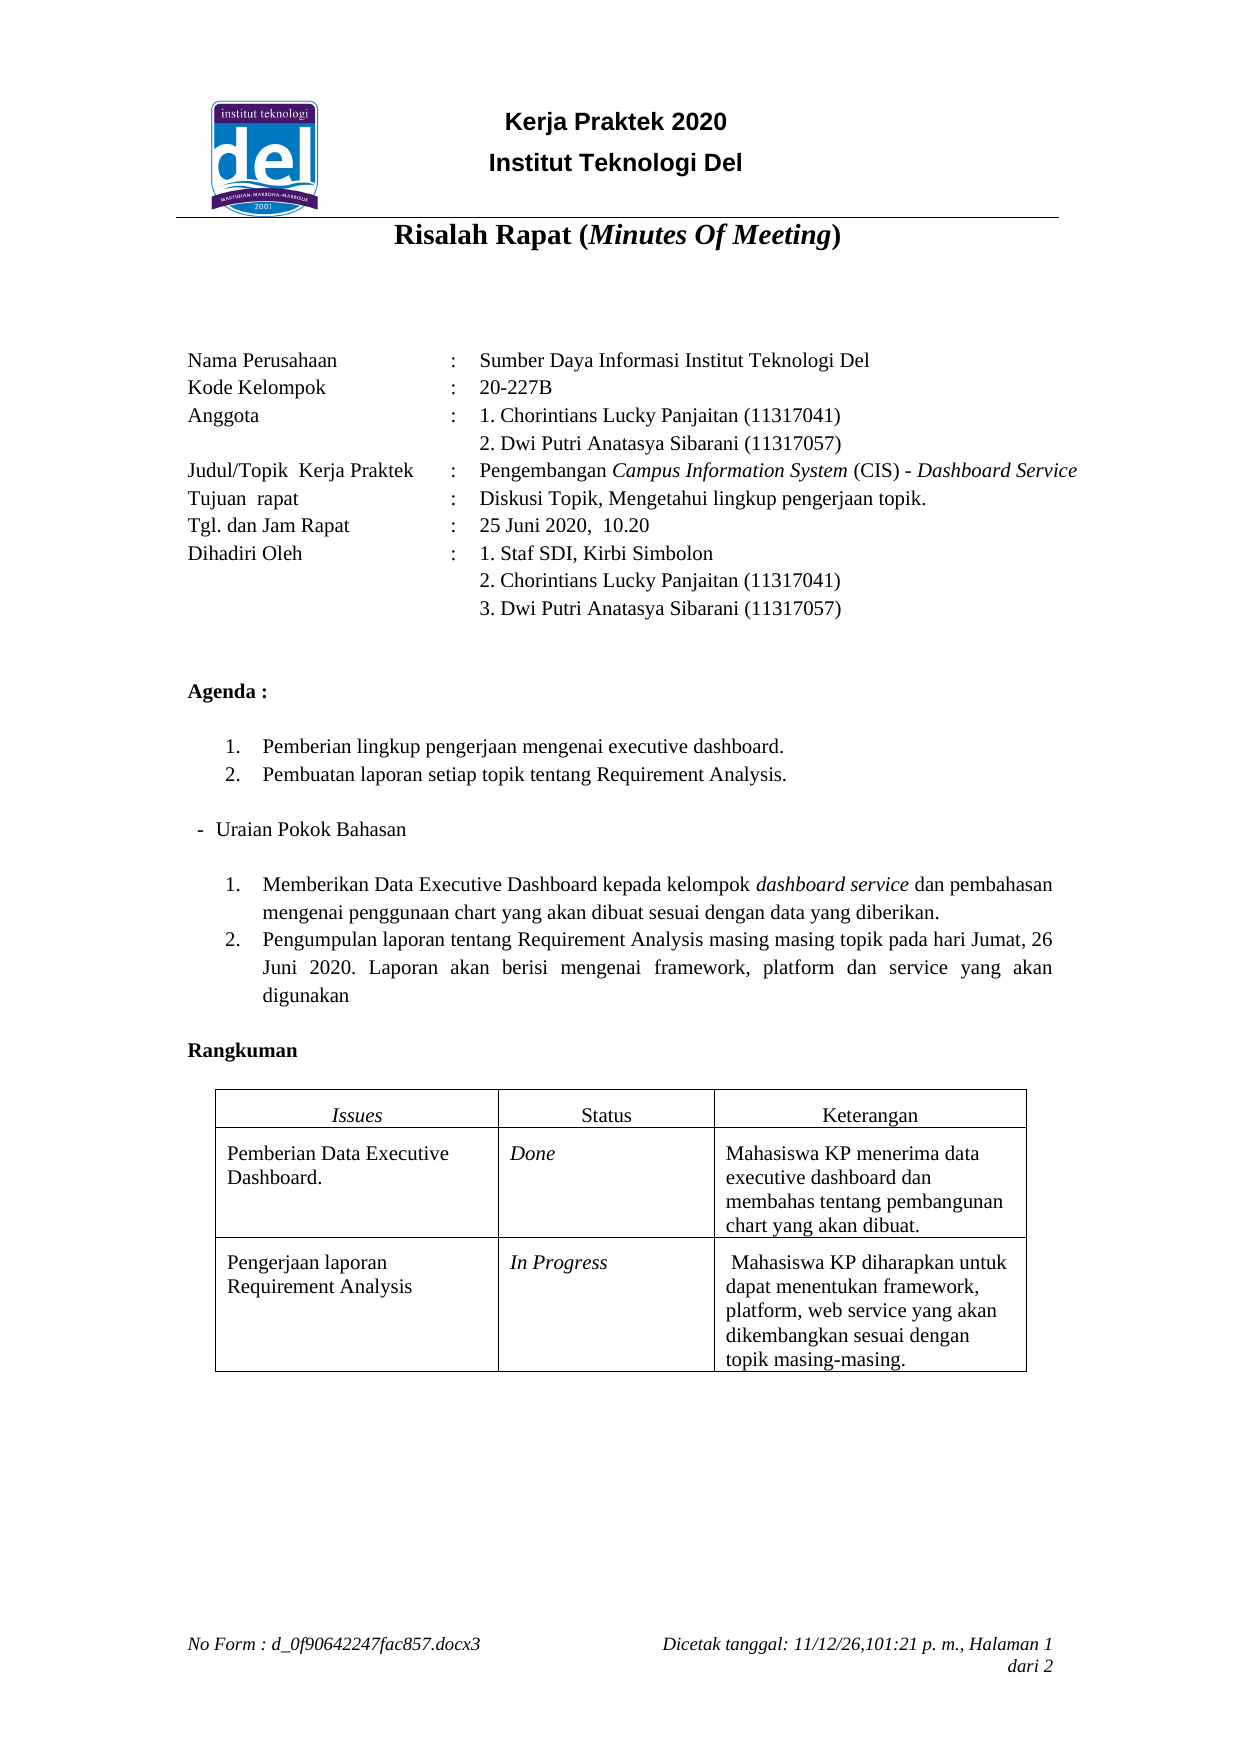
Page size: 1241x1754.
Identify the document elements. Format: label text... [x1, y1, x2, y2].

text Rangkuman [187, 1038, 1053, 1062]
table_cell Dihadiri Oleh [176, 541, 438, 624]
list Pengumpulan laporan tentang Requirement Analysis masing masing topik pada hari Jumat, 26 Juni 2020. Laporan akan berisi mengenai framework, platform dan service yang akan digunakan [225, 927, 1053, 1007]
list Uraian Pokok Bahasan [197, 817, 1053, 841]
table_cell : [439, 541, 468, 624]
table_cell Pengerjaan laporan Requirement Analysis [216, 1238, 498, 1371]
table_cell : [439, 375, 468, 403]
table_cell Diskusi Topik, Mengetahui lingkup pengerjaan topik. [468, 486, 1118, 513]
list Memberikan Data Executive Dashboard kepada kelompok dashboard service dan pembahasan mengenai penggunaan chart yang akan dibuat sesuai dengan data yang diberikan. [225, 872, 1053, 924]
table_header Sumber Daya Informasi Institut Teknologi Del [468, 348, 1118, 375]
list Pembuatan laporan setiap topik tentang Requirement Analysis. [225, 762, 1053, 786]
table_cell Tujuan rapat [176, 486, 438, 513]
table_cell Judul/Topik Kerja Praktek [176, 458, 438, 486]
table_cell Pemberian Data Executive Dashboard. [216, 1128, 498, 1237]
table_cell 25 Juni 2020, 10.20 [468, 513, 1118, 541]
table_cell In Progress [499, 1238, 714, 1371]
subtitle Agenda : [187, 679, 1053, 703]
table_cell : [439, 403, 468, 458]
table_cell Anggota [176, 403, 438, 458]
table_cell : [439, 486, 468, 513]
list Pemberian lingkup pengerjaan mengenai executive dashboard. [225, 734, 1053, 758]
table_cell 1. Chorintians Lucky Panjaitan (11317041) 2. Dwi Putri Anatasya Sibarani (11317057) [468, 403, 1118, 458]
table_header : [439, 348, 468, 375]
table_cell Mahasiswa KP menerima data executive dashboard dan membahas tentang pembangunan chart yang akan dibuat. [715, 1128, 1026, 1237]
table_header Nama Perusahaan [176, 348, 438, 375]
table_header Status [499, 1090, 714, 1127]
table_header Issues [216, 1090, 498, 1127]
table_cell Tgl. dan Jam Rapat [176, 513, 438, 541]
table_cell Mahasiswa KP diharapkan untuk dapat menentukan framework, platform, web service yang akan dikembangkan sesuai dengan topik masing-masing. [715, 1238, 1026, 1371]
table_cell Pengembangan Campus Information System (CIS) - Dashboard Service [468, 458, 1118, 486]
table_cell : [439, 513, 468, 541]
table_cell : [439, 458, 468, 486]
table_header Keterangan [715, 1090, 1026, 1127]
picture [205, 100, 321, 217]
table_cell Done [499, 1128, 714, 1237]
table_cell 20-227B [468, 375, 1118, 403]
table_cell 1. Staf SDI, Kirbi Simbolon 2. Chorintians Lucky Panjaitan (11317041) 3. Dwi Putri Anatasya Sibarani (11317057) [468, 541, 1118, 624]
table_cell Kode Kelompok [176, 375, 438, 403]
